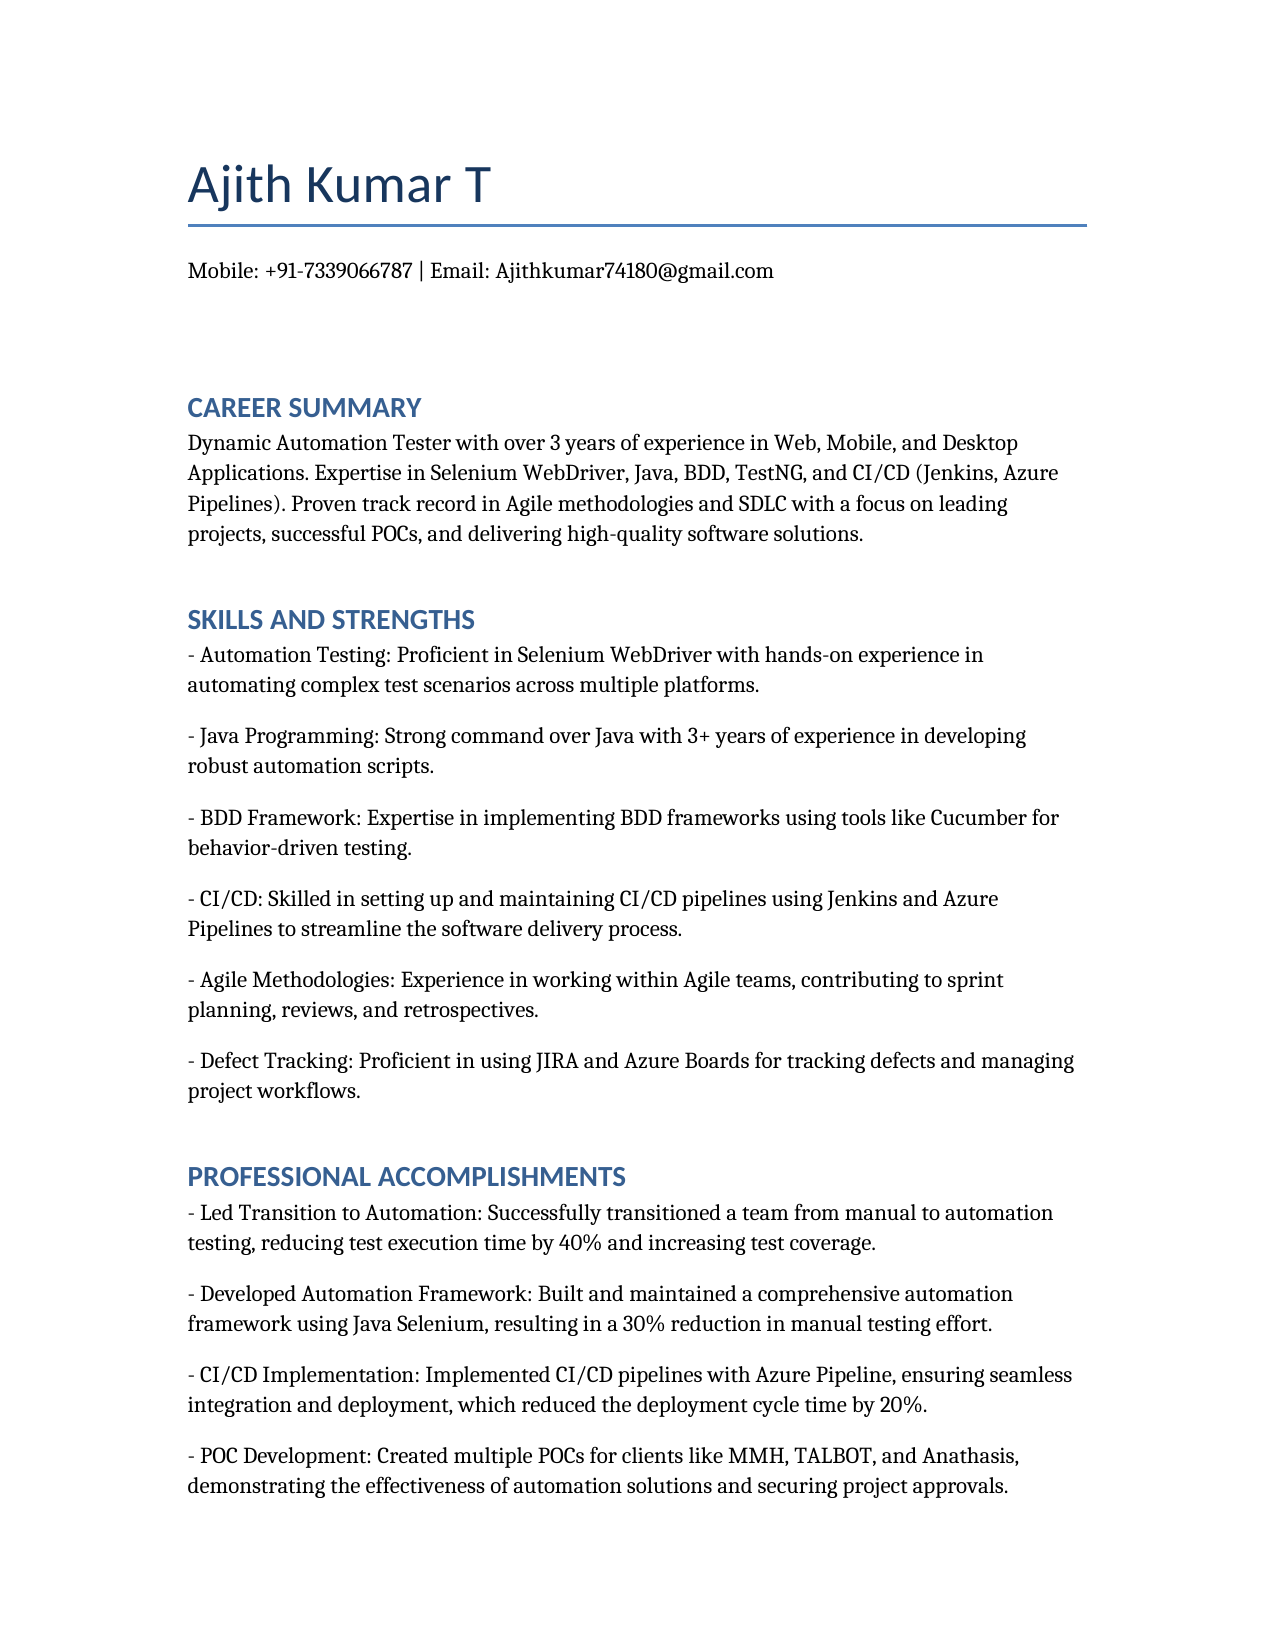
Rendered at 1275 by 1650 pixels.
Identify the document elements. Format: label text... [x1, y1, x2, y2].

title Ajith Kumar T [187, 150, 1087, 227]
text - Led Transition to Automation: Successfully transitioned a team from manual to automation testing, reducing test execution time by 40% and increasing test coverage. [187, 1199, 1087, 1256]
text - POC Development: Created multiple POCs for clients like MMH, TALBOT, and Anathasis, demonstrating the effectiveness of automation solutions and securing project approvals. [187, 1443, 1087, 1500]
text - CI/CD Implementation: Implemented CI/CD pipelines with Azure Pipeline, ensuring seamless integration and deployment, which reduced the deployment cycle time by 20%. [187, 1362, 1087, 1418]
text - Developed Automation Framework: Built and maintained a comprehensive automation framework using Java Selenium, resulting in a 30% reduction in manual testing effort. [187, 1281, 1087, 1337]
text - CI/CD: Skilled in setting up and maintaining CI/CD pipelines using Jenkins and Azure Pipelines to streamline the software delivery process. [187, 886, 1087, 942]
text Mobile: +91-7339066787 | Email: Ajithkumar74180@gmail.com [187, 258, 1087, 284]
text - BDD Framework: Expertise in implementing BDD frameworks using tools like Cucumber for behavior-driven testing. [187, 804, 1087, 861]
text Dynamic Automation Tester with over 3 years of experience in Web, Mobile, and Desktop Applications. Expertise in Selenium WebDriver, Java, BDD, TestNG, and CI/CD (Jenkins, Azure Pipelines). Proven track record in Agile methodologies and SDLC with a focus on leading projects, successful POCs, and delivering high-quality software solutions. [187, 430, 1087, 547]
text - Agile Methodologies: Experience in working within Agile teams, contributing to sprint planning, reviews, and retrospectives. [187, 967, 1087, 1023]
subtitle PROFESSIONAL ACCOMPLISHMENTS [187, 1158, 1087, 1194]
text - Defect Tracking: Proficient in using JIRA and Azure Boards for tracking defects and managing project workflows. [187, 1048, 1087, 1104]
text - Java Programming: Strong command over Java with 3+ years of experience in developing robust automation scripts. [187, 723, 1087, 779]
subtitle SKILLS AND STRENGTHS [187, 601, 1087, 636]
text - Automation Testing: Proficient in Selenium WebDriver with hands-on experience in automating complex test scenarios across multiple platforms. [187, 642, 1087, 698]
subtitle CAREER SUMMARY [187, 389, 1087, 425]
